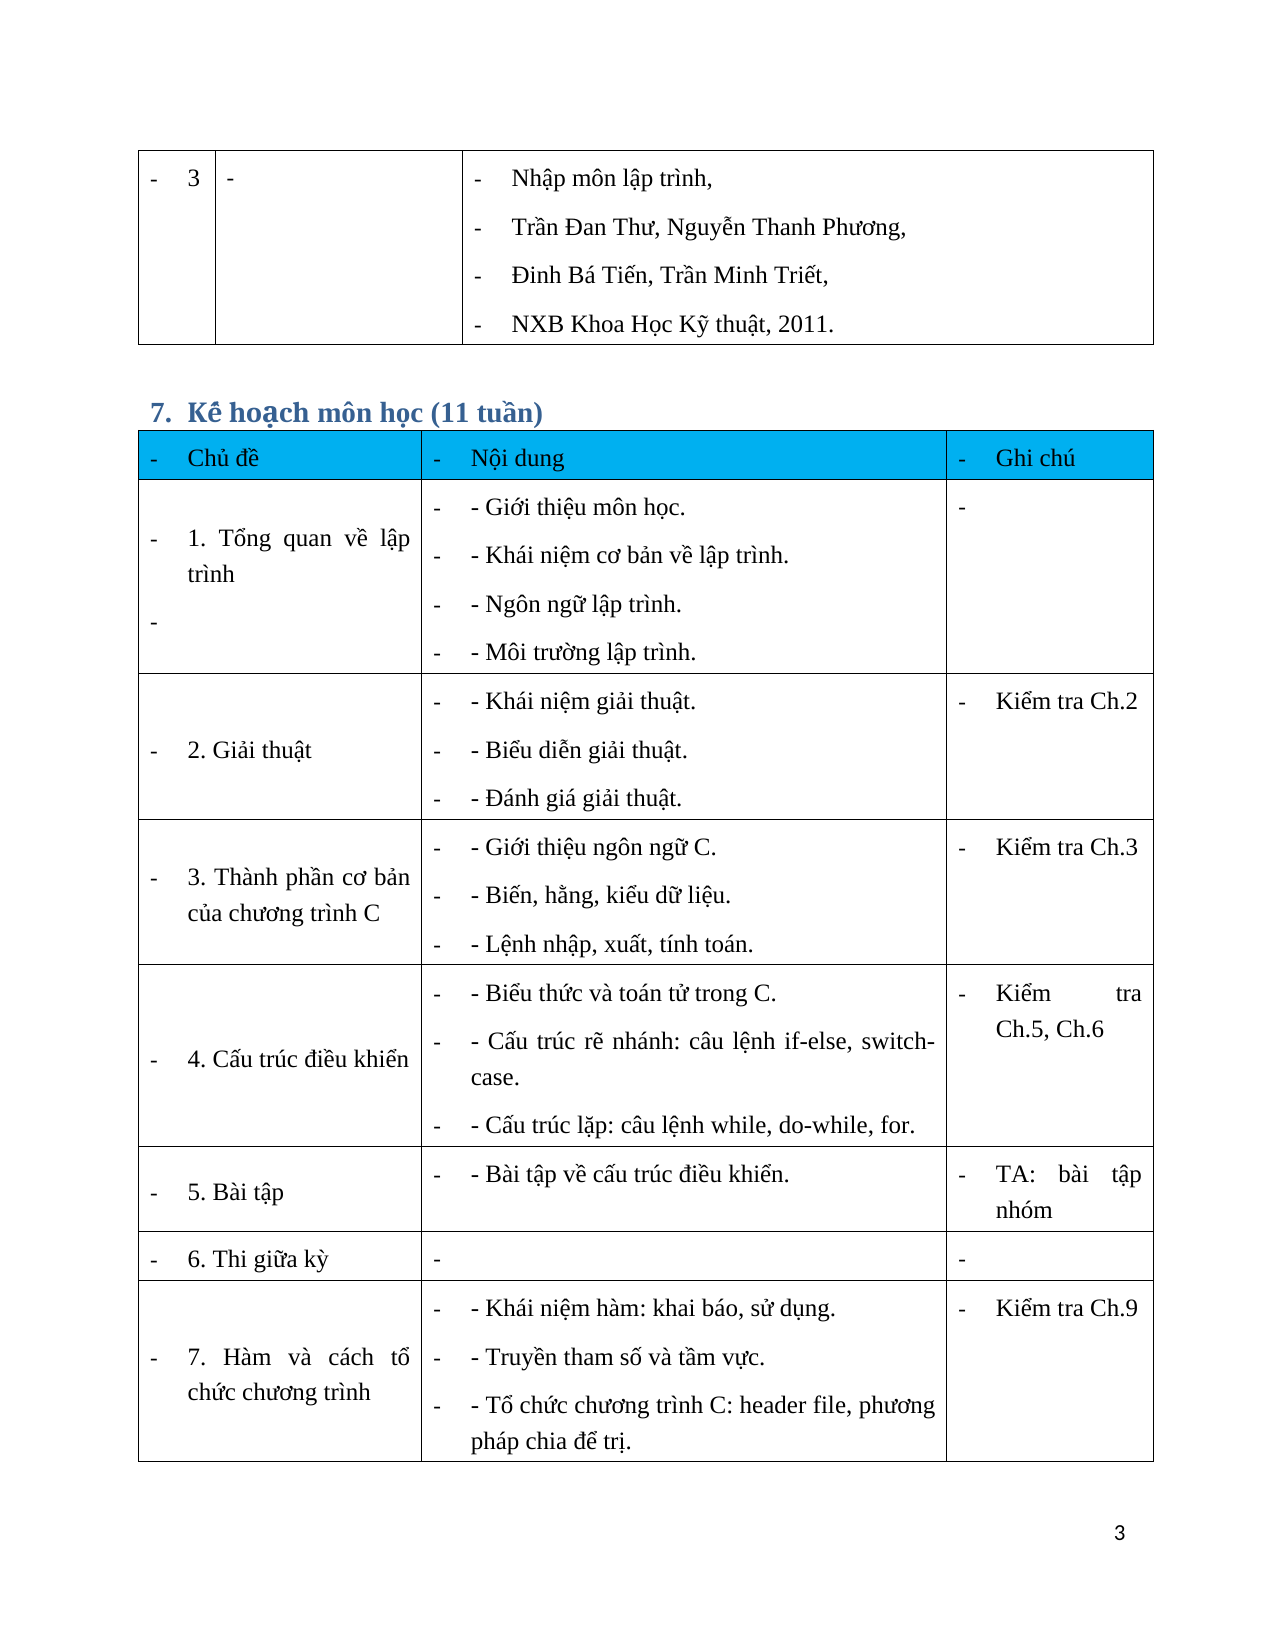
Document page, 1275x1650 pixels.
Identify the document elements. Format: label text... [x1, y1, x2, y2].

table_cell 1. Tổng quan về lập trình [139, 480, 421, 673]
subtitle Kế hoạch môn học (11 tuần) [150, 395, 1125, 430]
table_cell - Giới thiệu ngôn ngữ C. - Biến, hằng, kiểu dữ liệu. - Lệnh nhập, xuất, tính toán. [422, 820, 946, 964]
table_cell 6. Thi giữa kỳ [139, 1232, 421, 1279]
table_cell [216, 151, 462, 344]
table_cell Kiểm tra Ch.9 [947, 1281, 1153, 1461]
table_cell 2. Giải thuật [139, 674, 421, 818]
table_cell TA: bài tập nhóm [947, 1147, 1153, 1231]
table_cell [947, 1232, 1153, 1279]
table_header Ghi chú [947, 431, 1153, 479]
table_cell 3. Thành phần cơ bản của chương trình C [139, 820, 421, 964]
table_cell 7. Hàm và cách tổ chức chương trình [139, 1281, 421, 1461]
table_header Nội dung [422, 431, 946, 479]
table_cell [947, 480, 1153, 673]
table_cell - Giới thiệu môn học. - Khái niệm cơ bản về lập trình. - Ngôn ngữ lập trình. - Môi trường lập trình. [422, 480, 946, 673]
table_cell [422, 1232, 946, 1279]
table_cell Kiểm tra Ch.3 [947, 820, 1153, 964]
table_cell 5. Bài tập [139, 1147, 421, 1231]
table_cell 4. Cấu trúc điều khiển [139, 965, 421, 1146]
table_cell 3 [139, 151, 215, 344]
table_cell - Bài tập về cấu trúc điều khiển. [422, 1147, 946, 1231]
table_cell Kiểm tra Ch.5, Ch.6 [947, 965, 1153, 1146]
table_cell - Biểu thức và toán tử trong C. - Cấu trúc rẽ nhánh: câu lệnh if-else, switch-case. - Cấu trúc lặp: câu lệnh while, do-while, for. [422, 965, 946, 1146]
table_cell - Khái niệm giải thuật. - Biểu diễn giải thuật. - Đánh giá giải thuật. [422, 674, 946, 818]
table_header Chủ đề [139, 431, 421, 479]
table_cell Nhập môn lập trình, Trần Đan Thư, Nguyễn Thanh Phương, Đinh Bá Tiến, Trần Minh Triết, NXB Khoa Học Kỹ thuật, 2011. [463, 151, 1153, 344]
table_cell Kiểm tra Ch.2 [947, 674, 1153, 818]
table_cell - Khái niệm hàm: khai báo, sử dụng. - Truyền tham số và tầm vực. - Tổ chức chương trình C: header file, phương pháp chia để trị. [422, 1281, 946, 1461]
